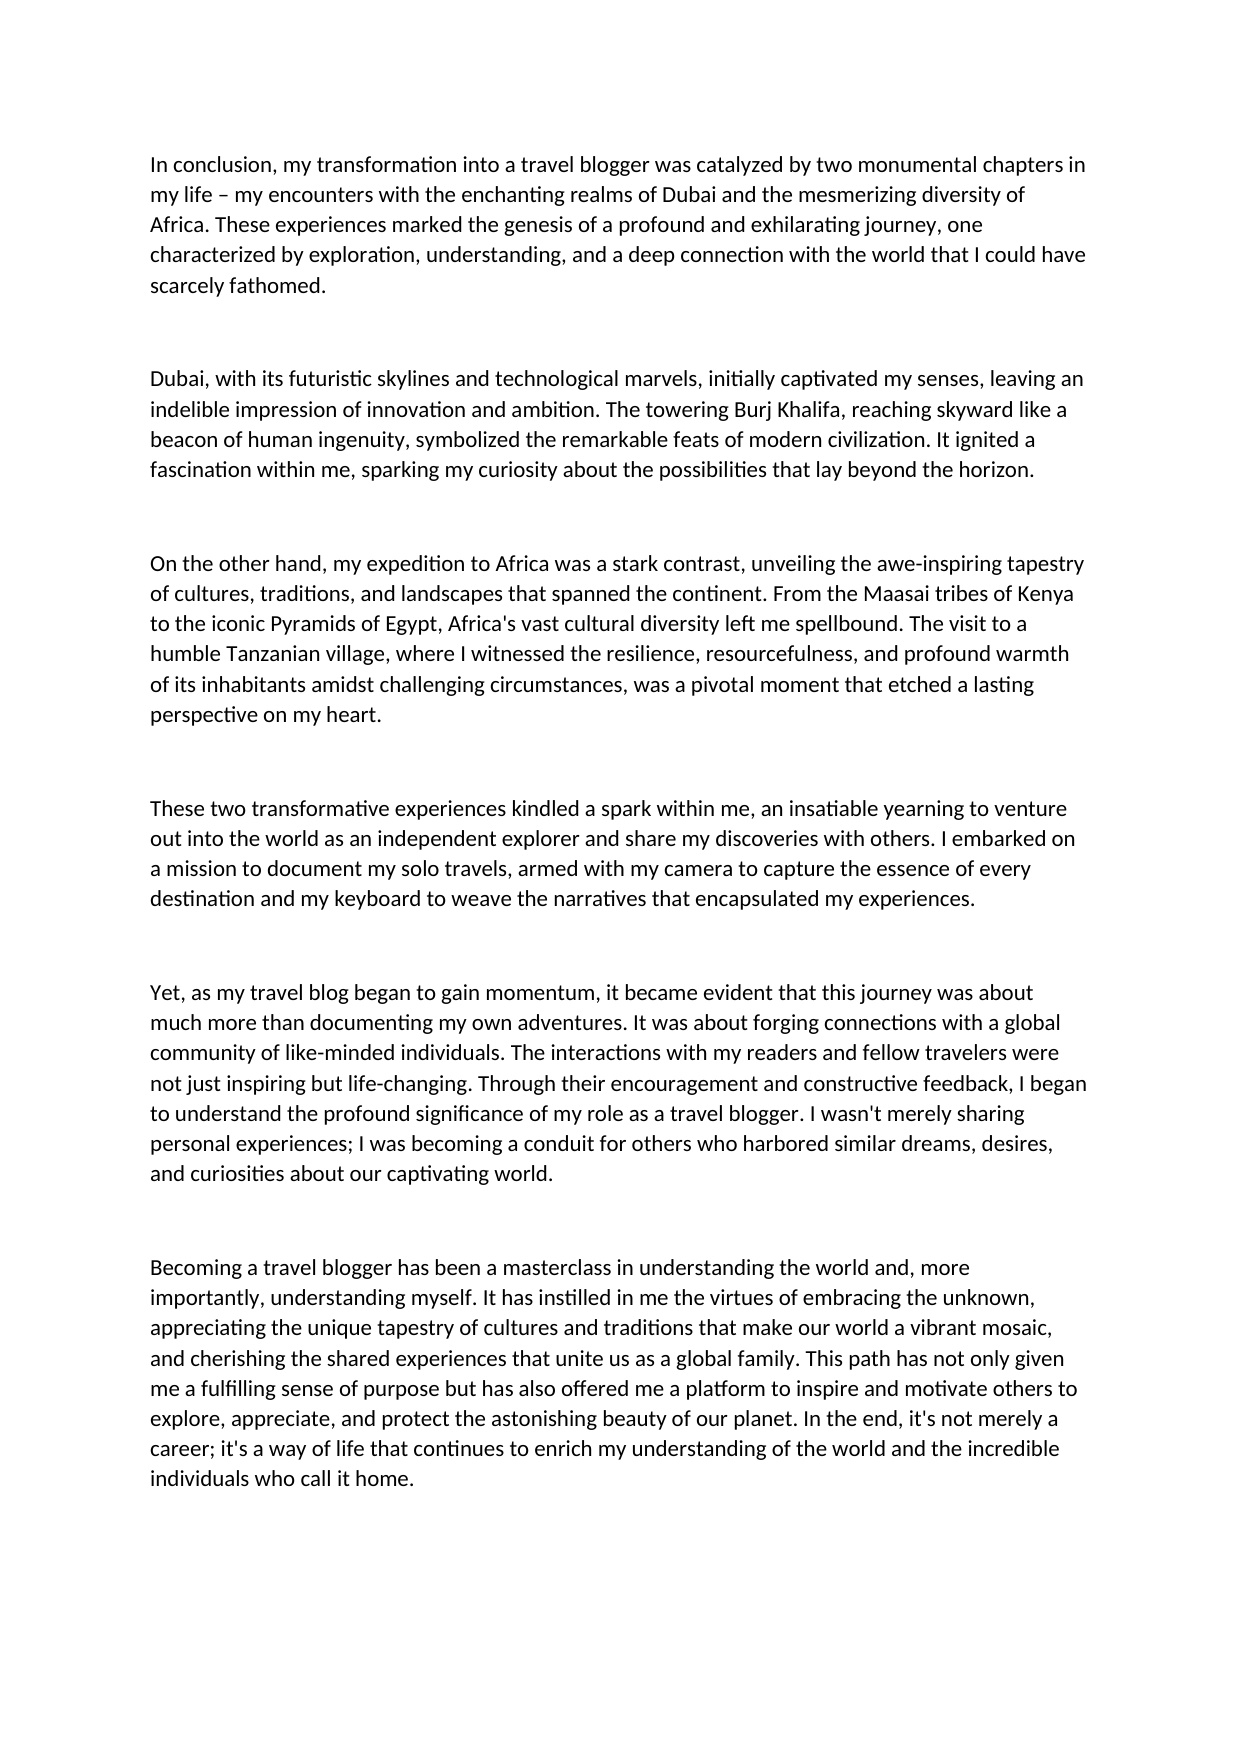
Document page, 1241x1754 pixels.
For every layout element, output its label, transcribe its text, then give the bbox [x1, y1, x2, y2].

text In conclusion, my transformation into a travel blogger was catalyzed by two monumental chapters in my life – my encounters with the enchanting realms of Dubai and the mesmerizing diversity of Africa. These experiences marked the genesis of a profound and exhilarating journey, one characterized by exploration, understanding, and a deep connection with the world that I could have scarcely fathomed. [150, 150, 1090, 299]
text Dubai, with its futuristic skylines and technological marvels, initially captivated my senses, leaving an indelible impression of innovation and ambition. The towering Burj Khalifa, reaching skyward like a beacon of human ingenuity, symbolized the remarkable feats of modern civilization. It ignited a fascination within me, sparking my curiosity about the possibilities that lay beyond the horizon. [150, 364, 1090, 483]
text Yet, as my travel blog began to gain momentum, it became evident that this journey was about much more than documenting my own adventures. It was about forging connections with a global community of like-minded individuals. The interactions with my readers and fellow travelers were not just inspiring but life-changing. Through their encouragement and constructive feedback, I began to understand the profound significance of my role as a travel blogger. I wasn't merely sharing personal experiences; I was becoming a conduit for others who harbored similar dreams, desires, and curiosities about our captivating world. [150, 978, 1090, 1187]
text On the other hand, my expedition to Africa was a stark contrast, unveiling the awe-inspiring tapestry of cultures, traditions, and landscapes that spanned the continent. From the Maasai tribes of Kenya to the iconic Pyramids of Egypt, Africa's vast cultural diversity left me spellbound. The visit to a humble Tanzanian village, where I witnessed the resilience, resourcefulness, and profound warmth of its inhabitants amidst challenging circumstances, was a pivotal moment that etched a lasting perspective on my heart. [150, 549, 1090, 728]
text These two transformative experiences kindled a spark within me, an insatiable yearning to venture out into the world as an independent explorer and share my discoveries with others. I embarked on a mission to document my solo travels, armed with my camera to capture the essence of every destination and my keyboard to weave the narratives that encapsulated my experiences. [150, 794, 1090, 912]
text Becoming a travel blogger has been a masterclass in understanding the world and, more importantly, understanding myself. It has instilled in me the virtues of embracing the unknown, appreciating the unique tapestry of cultures and traditions that make our world a vibrant mosaic, and cherishing the shared experiences that unite us as a global family. This path has not only given me a fulfilling sense of purpose but has also offered me a platform to inspire and motivate others to explore, appreciate, and protect the astonishing beauty of our planet. In the end, it's not merely a career; it's a way of life that continues to enrich my understanding of the world and the incredible individuals who call it home. [150, 1253, 1090, 1493]
